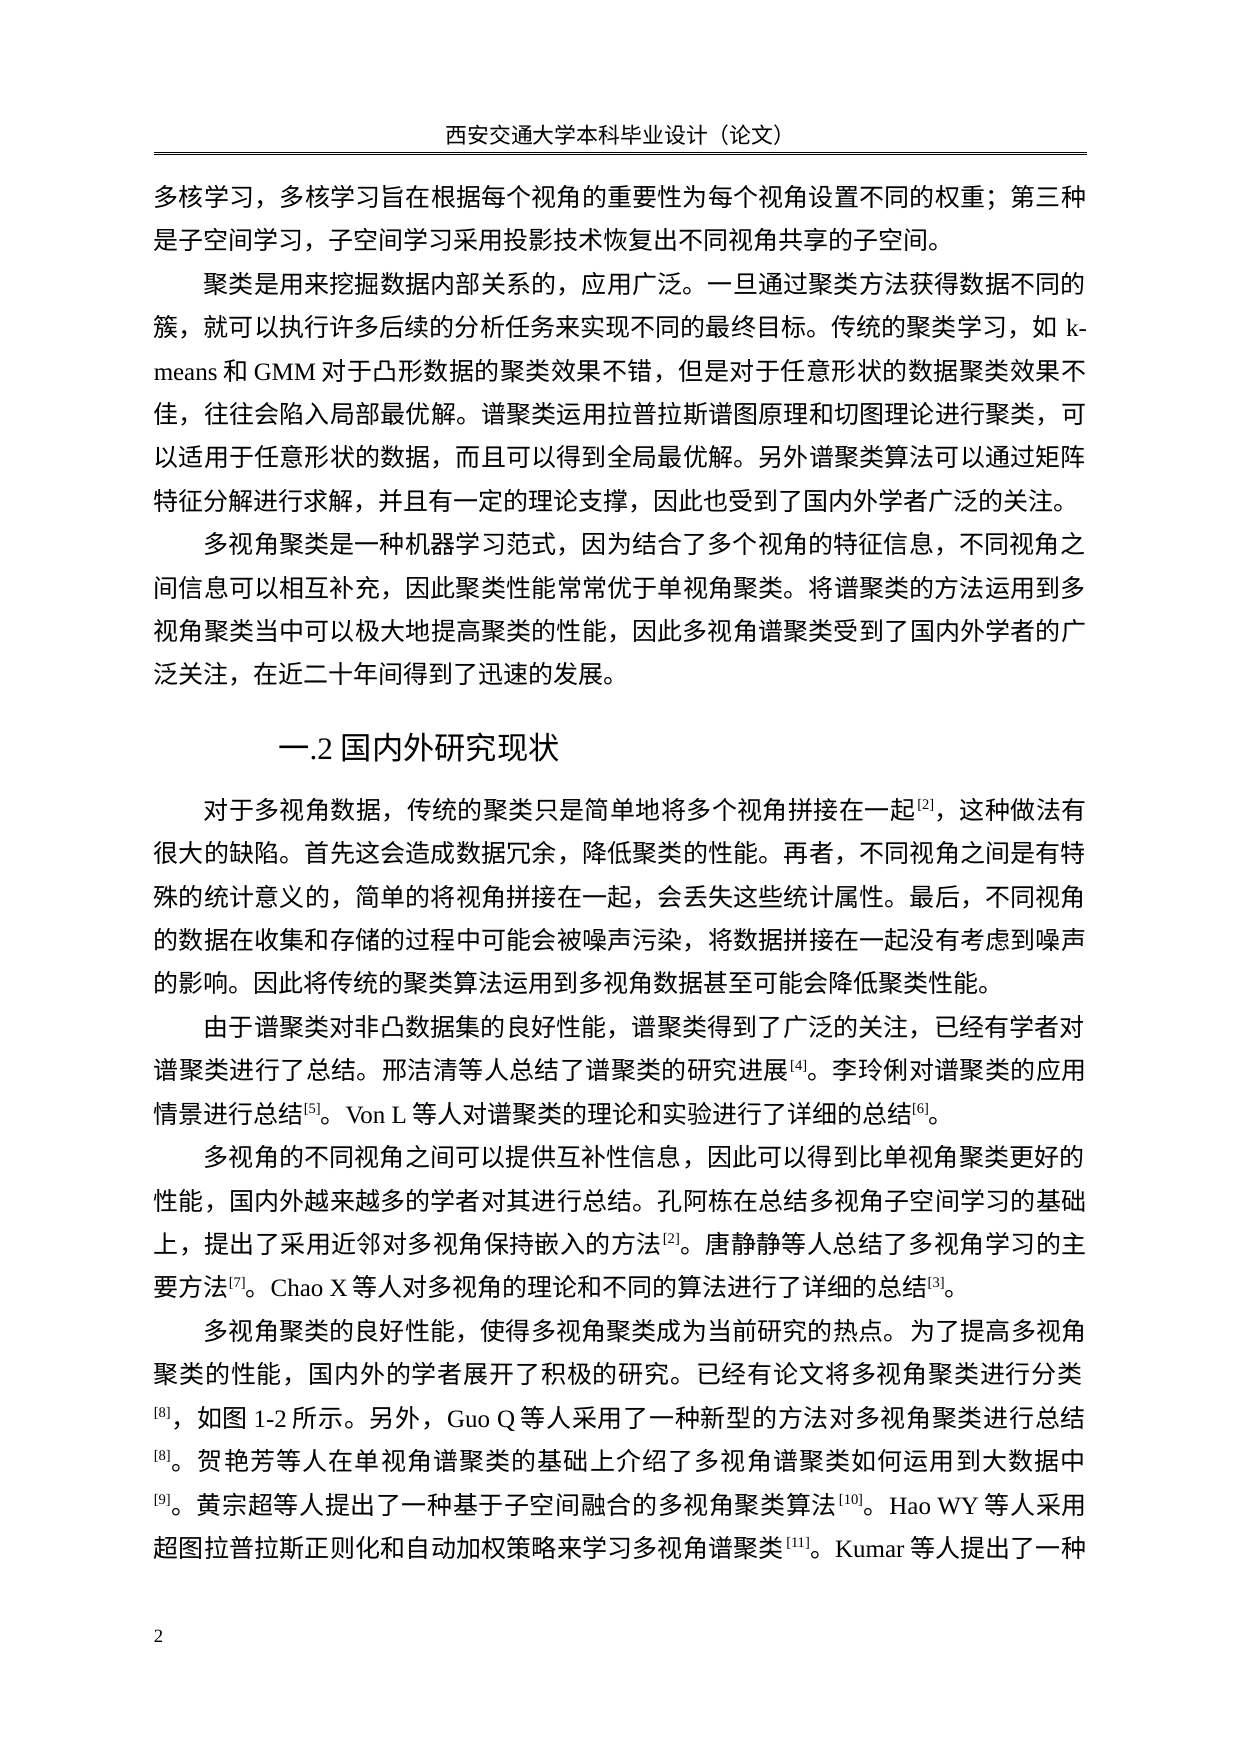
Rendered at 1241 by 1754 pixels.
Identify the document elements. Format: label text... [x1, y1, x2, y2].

text 由于谱聚类对非凸数据集的良好性能，谱聚类得到了广泛的关注，已经有学者对谱聚类进行了总结。邢洁清等人总结了谱聚类的研究进展[4]。李玲俐对谱聚类的应用情景进行总结[5]。Von L等人对谱聚类的理论和实验进行了详细的总结[6]。 [153, 1007, 1087, 1130]
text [153, 177, 1087, 257]
text 多视角的不同视角之间可以提供互补性信息，因此可以得到比单视角聚类更好的性能，国内外越来越多的学者对其进行总结。孔阿栋在总结多视角子空间学习的基础上，提出了采用近邻对多视角保持嵌入的方法[2]。唐静静等人总结了多视角学习的主要方法[7]。Chao X等人对多视角的理论和不同的算法进行了详细的总结[3]。 [153, 1138, 1087, 1304]
text 聚类是用来挖掘数据内部关系的，应用广泛。一旦通过聚类方法获得数据不同的簇，就可以执行许多后续的分析任务来实现不同的最终目标。传统的聚类学习，如k-means和GMM对于凸形数据的聚类效果不错，但是对于任意形状的数据聚类效果不佳，往往会陷入局部最优解。谱聚类运用拉普拉斯谱图原理和切图理论进行聚类，可以适用于任意形状的数据，而且可以得到全局最优解。另外谱聚类算法可以通过矩阵特征分解进行求解，并且有一定的理论支撑，因此也受到了国内外学者广泛的关注。 [153, 264, 1087, 517]
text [153, 1311, 1087, 1565]
text 对于多视角数据，传统的聚类只是简单地将多个视角拼接在一起[2]，这种做法有很大的缺陷。首先这会造成数据冗余，降低聚类的性能。再者，不同视角之间是有特殊的统计意义的，简单的将视角拼接在一起，会丢失这些统计属性。最后，不同视角的数据在收集和存储的过程中可能会被噪声污染，将数据拼接在一起没有考虑到噪声的影响。因此将传统的聚类算法运用到多视角数据甚至可能会降低聚类性能。 [153, 790, 1087, 1000]
text 多视角聚类是一种机器学习范式，因为结合了多个视角的特征信息，不同视角之间信息可以相互补充，因此聚类性能常常优于单视角聚类。将谱聚类的方法运用到多视角聚类当中可以极大地提高聚类的性能，因此多视角谱聚类受到了国内外学者的广泛关注，在近二十年间得到了迅速的发展。 [153, 525, 1087, 691]
subtitle 国内外研究现状 [278, 723, 1087, 769]
